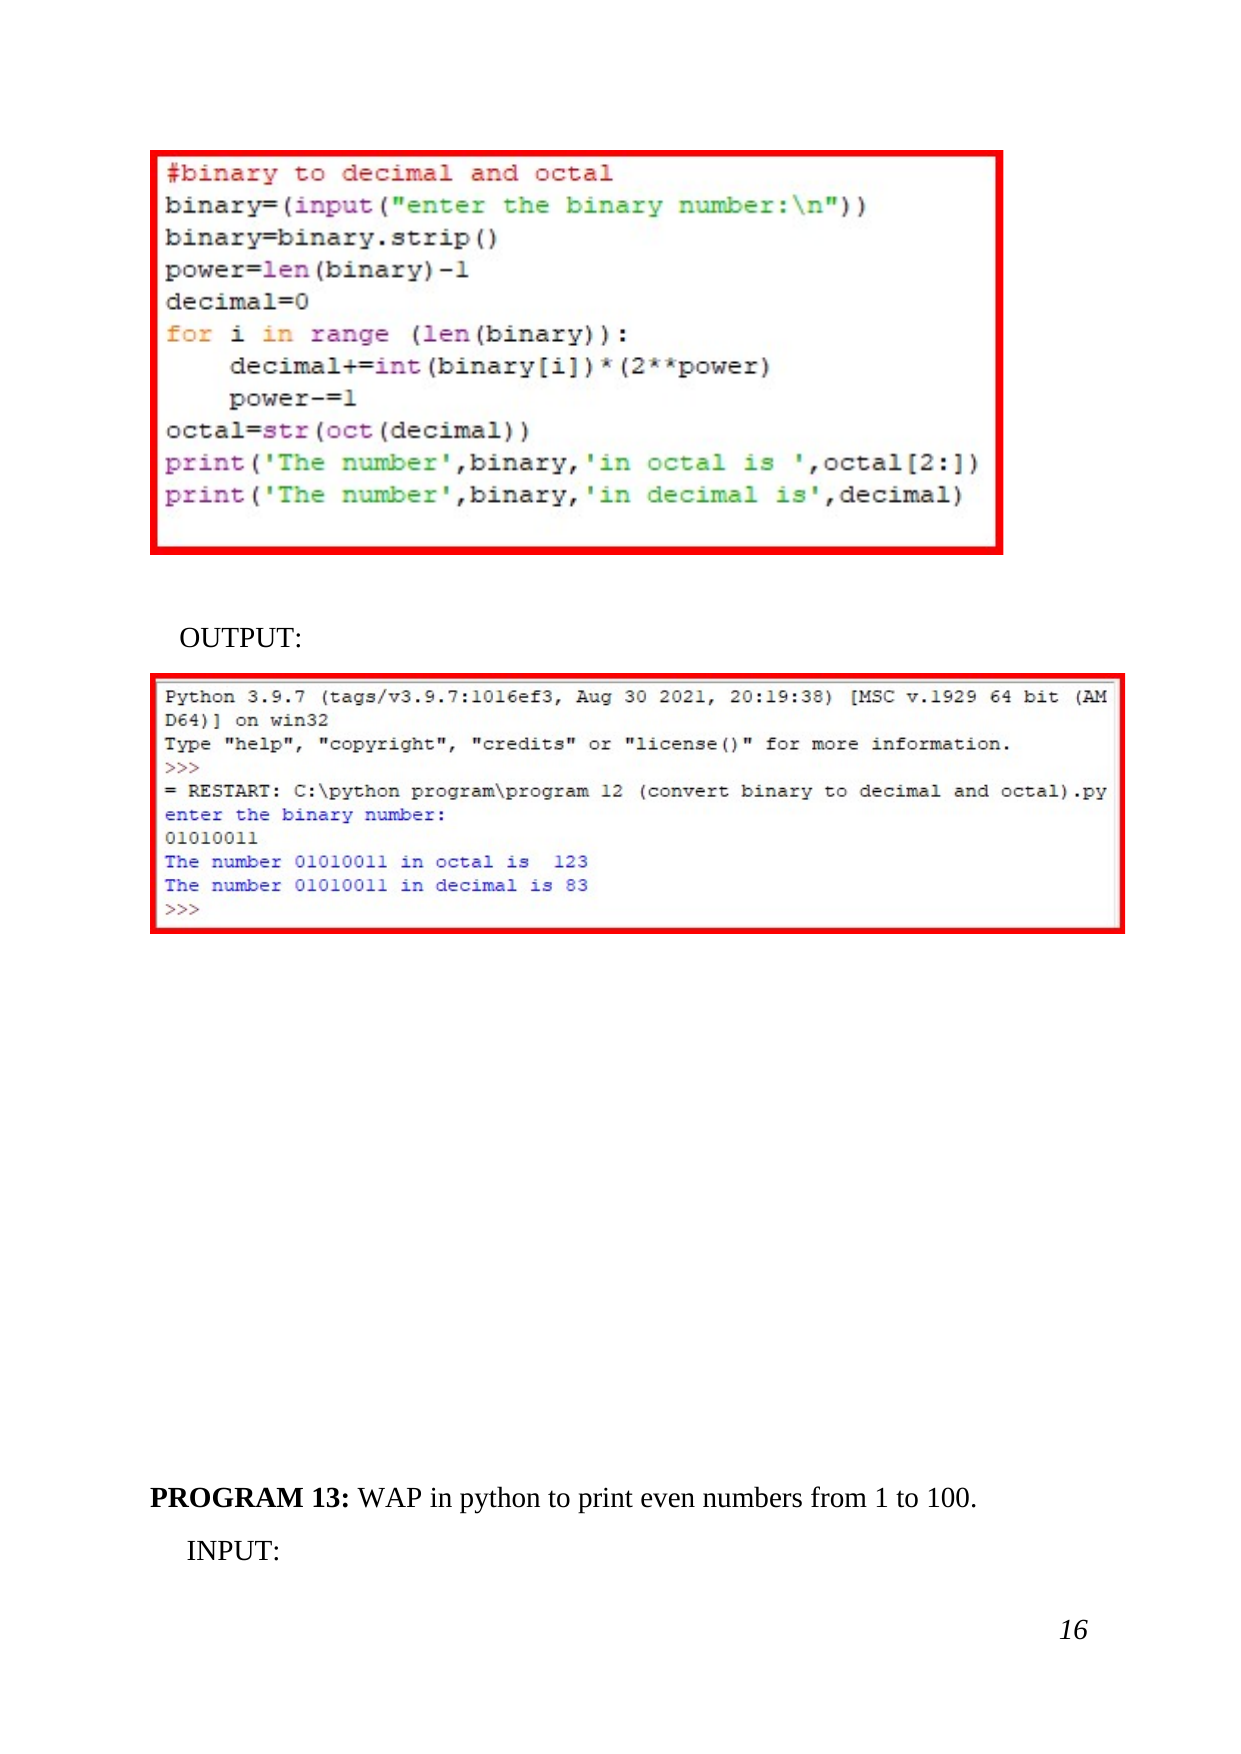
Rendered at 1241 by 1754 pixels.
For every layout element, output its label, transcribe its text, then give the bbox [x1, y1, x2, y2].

text INPUT: [150, 1533, 1090, 1567]
picture [150, 673, 1125, 934]
picture [150, 150, 1004, 555]
text OUTPUT: [150, 620, 1090, 654]
text PROGRAM 13: WAP in python to print even numbers from 1 to 100. [150, 1481, 1090, 1514]
